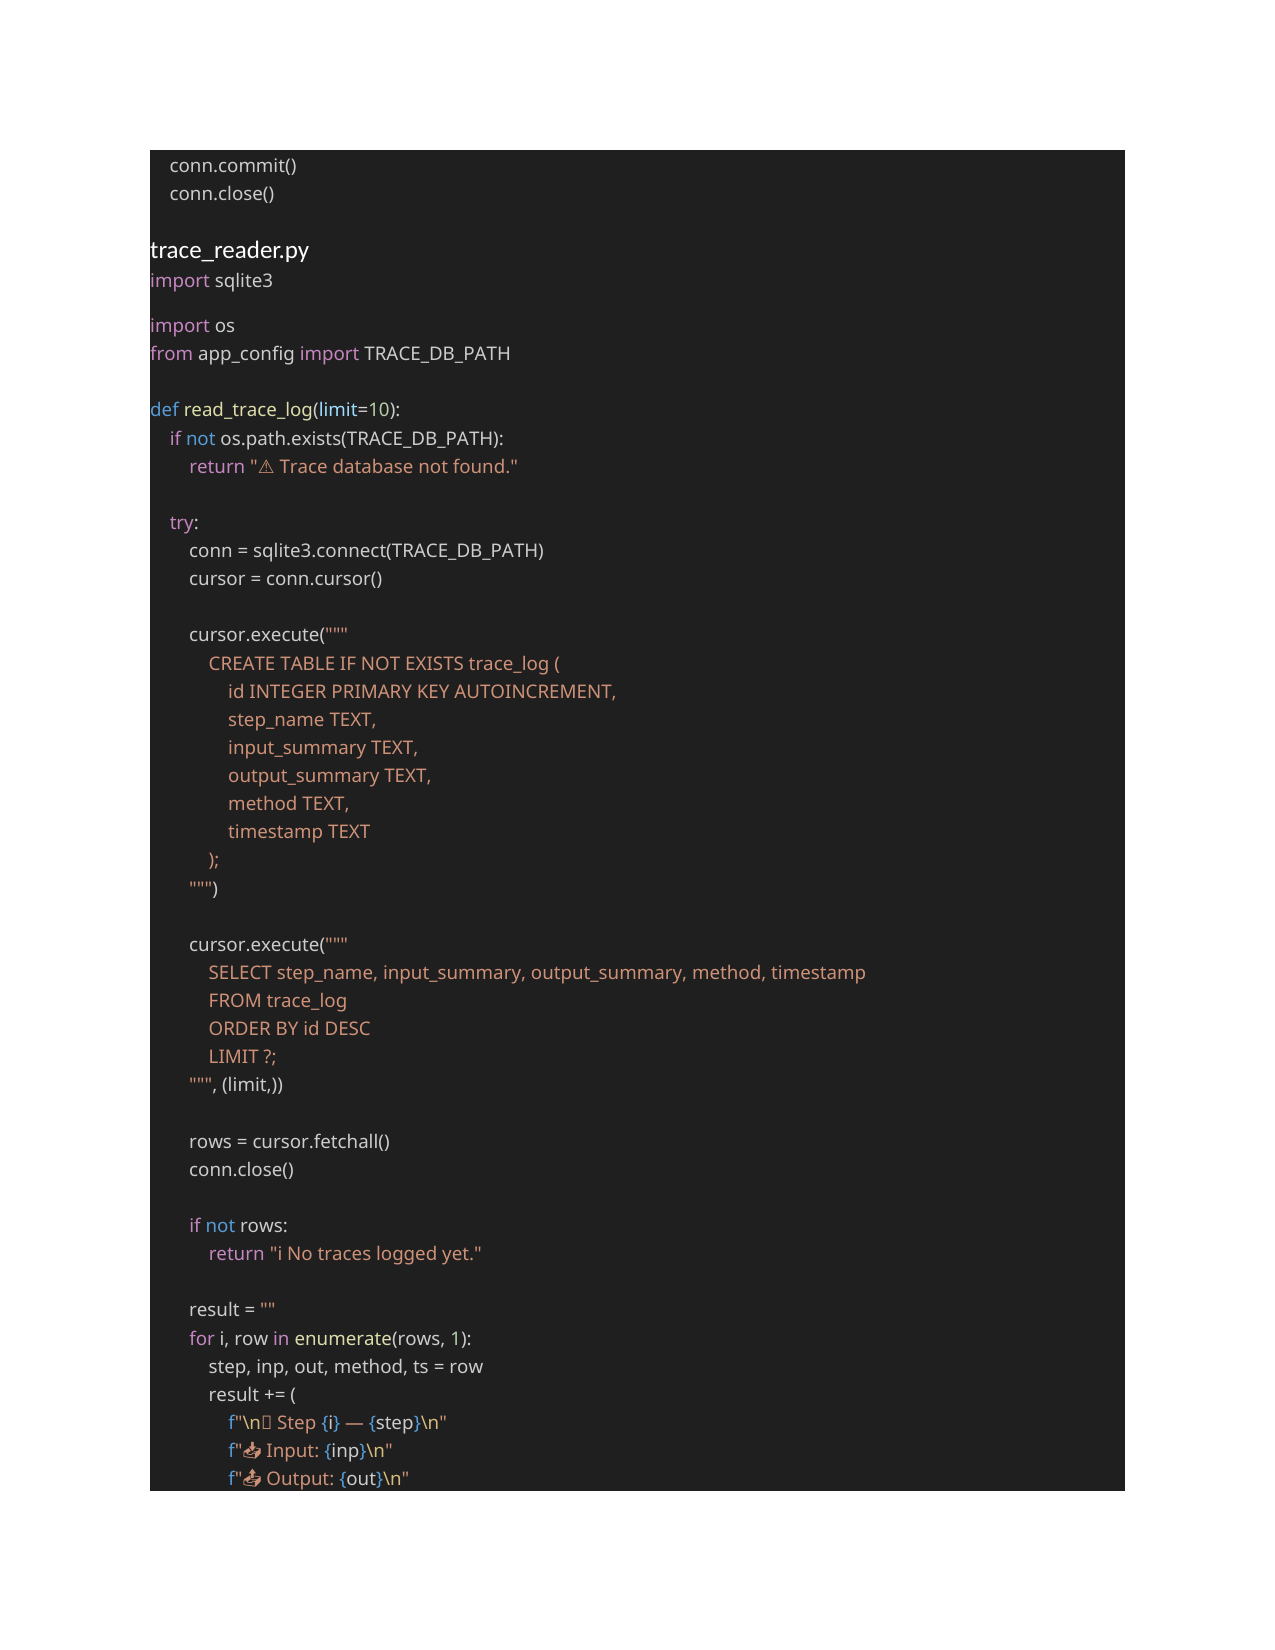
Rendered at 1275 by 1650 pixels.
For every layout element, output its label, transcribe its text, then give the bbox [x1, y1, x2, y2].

text cursor.execute(""" [150, 928, 1125, 957]
text result = "" [150, 1294, 1125, 1322]
text f"\n🧩 Step {i} — {step}\n" [150, 1407, 1125, 1435]
text step_name TEXT, [150, 703, 1125, 732]
text conn.commit() [150, 150, 1125, 178]
text cursor.execute(""" [150, 619, 1125, 647]
text conn = sqlite3.connect(TRACE_DB_PATH) [150, 535, 1125, 563]
text if not rows: [150, 1210, 1125, 1238]
text CREATE TABLE IF NOT EXISTS trace_log ( [150, 647, 1125, 675]
text trace_reader.py import sqlite3 [150, 234, 1125, 293]
text ORDER BY id DESC [150, 1013, 1125, 1041]
text conn.close() [150, 178, 1125, 206]
text return "ℹ️ No traces logged yet." [150, 1238, 1125, 1266]
text LIMIT ?; [150, 1041, 1125, 1069]
text rows = cursor.fetchall() [150, 1125, 1125, 1153]
text ); [150, 844, 1125, 872]
text import os [150, 310, 1125, 338]
text cursor = conn.cursor() [150, 563, 1125, 591]
text return "⚠️ Trace database not found." [150, 450, 1125, 478]
text def read_trace_log(limit=10): [150, 394, 1125, 422]
text if not os.path.exists(TRACE_DB_PATH): [150, 422, 1125, 450]
text try: [150, 507, 1125, 535]
text for i, row in enumerate(rows, 1): [150, 1322, 1125, 1350]
text output_summary TEXT, [150, 760, 1125, 788]
text step, inp, out, method, ts = row [150, 1350, 1125, 1378]
text conn.close() [150, 1153, 1125, 1182]
text id INTEGER PRIMARY KEY AUTOINCREMENT, [150, 675, 1125, 703]
text from app_config import TRACE_DB_PATH [150, 338, 1125, 366]
text """, (limit,)) [150, 1069, 1125, 1097]
text input_summary TEXT, [150, 732, 1125, 760]
text """) [150, 872, 1125, 900]
text timestamp TEXT [150, 816, 1125, 844]
text FROM trace_log [150, 985, 1125, 1013]
text method TEXT, [150, 788, 1125, 816]
text f"📥 Input: {inp}\n" [150, 1435, 1125, 1463]
text SELECT step_name, input_summary, output_summary, method, timestamp [150, 957, 1125, 985]
text result += ( [150, 1378, 1125, 1407]
text f"📤 Output: {out}\n" [150, 1463, 1125, 1491]
